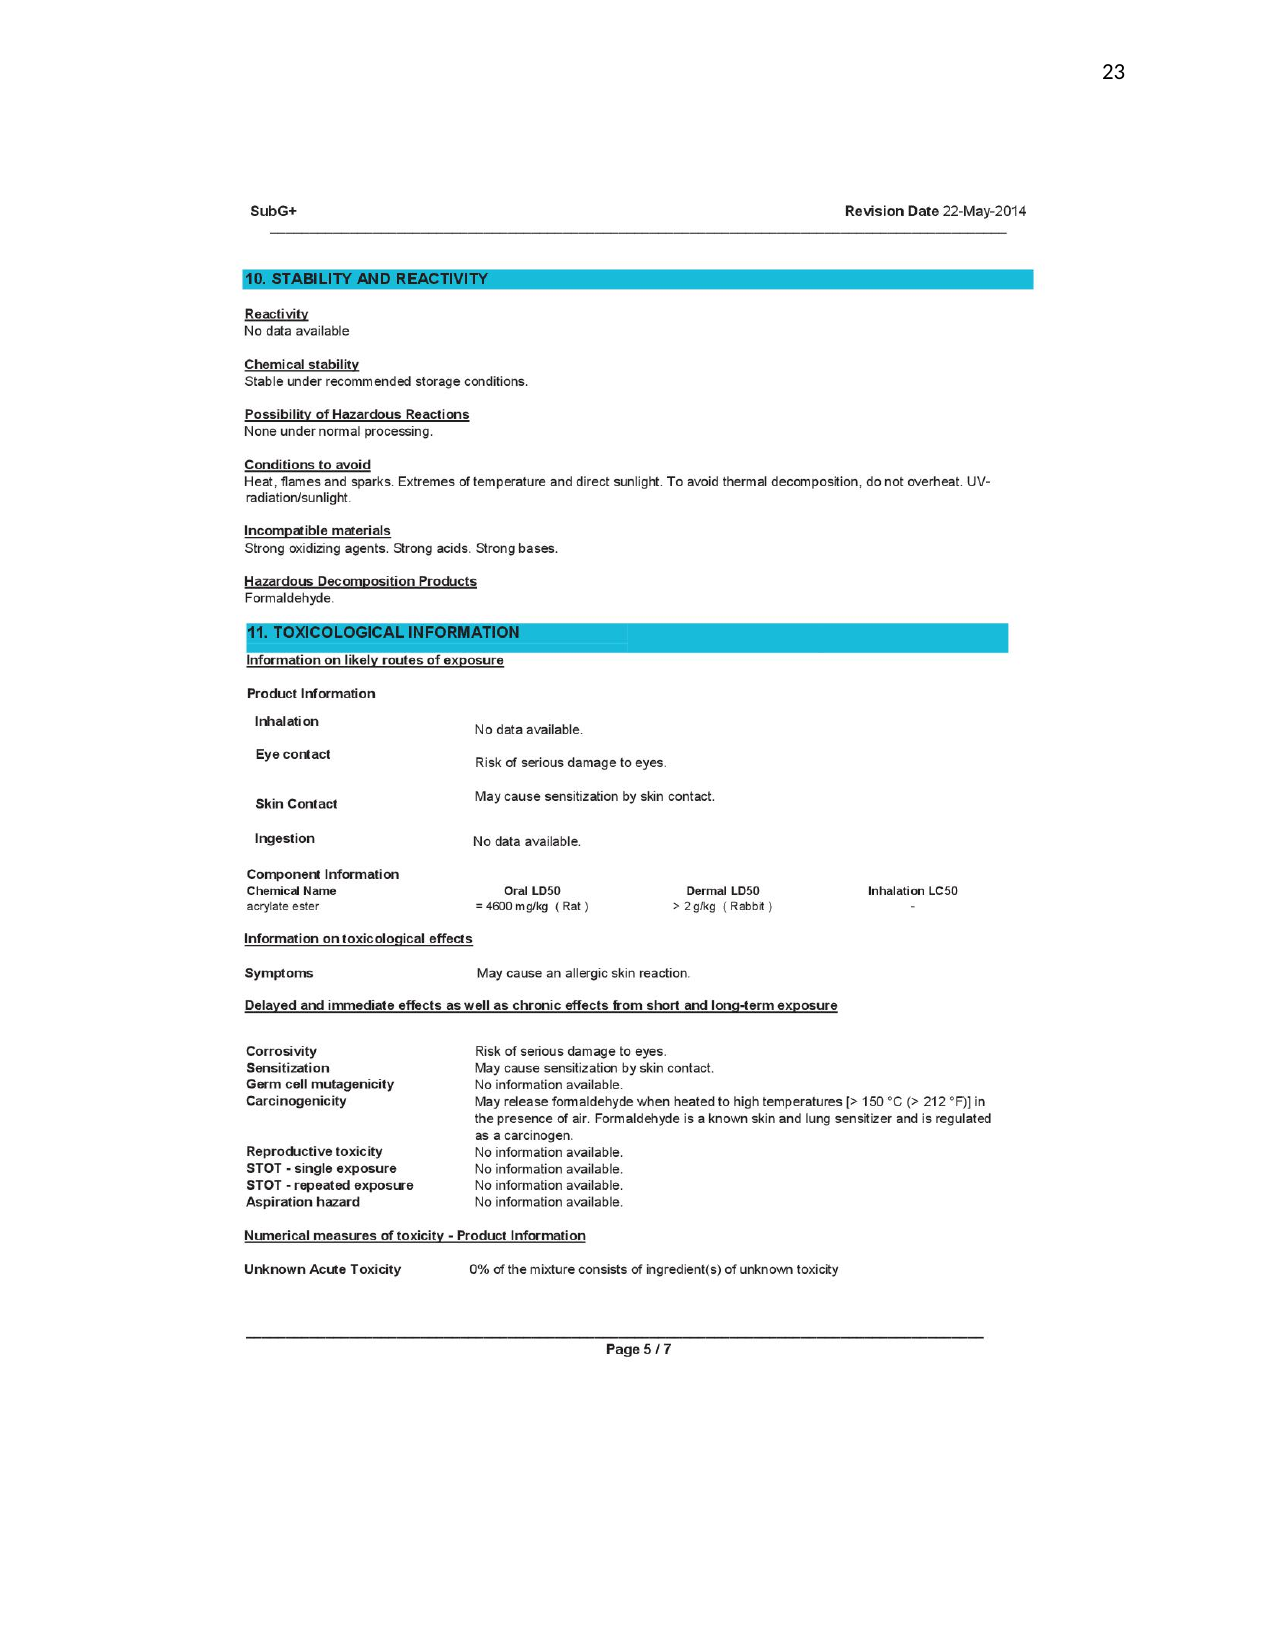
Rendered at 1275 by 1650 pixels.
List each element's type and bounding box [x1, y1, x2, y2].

picture [150, 150, 1125, 1412]
